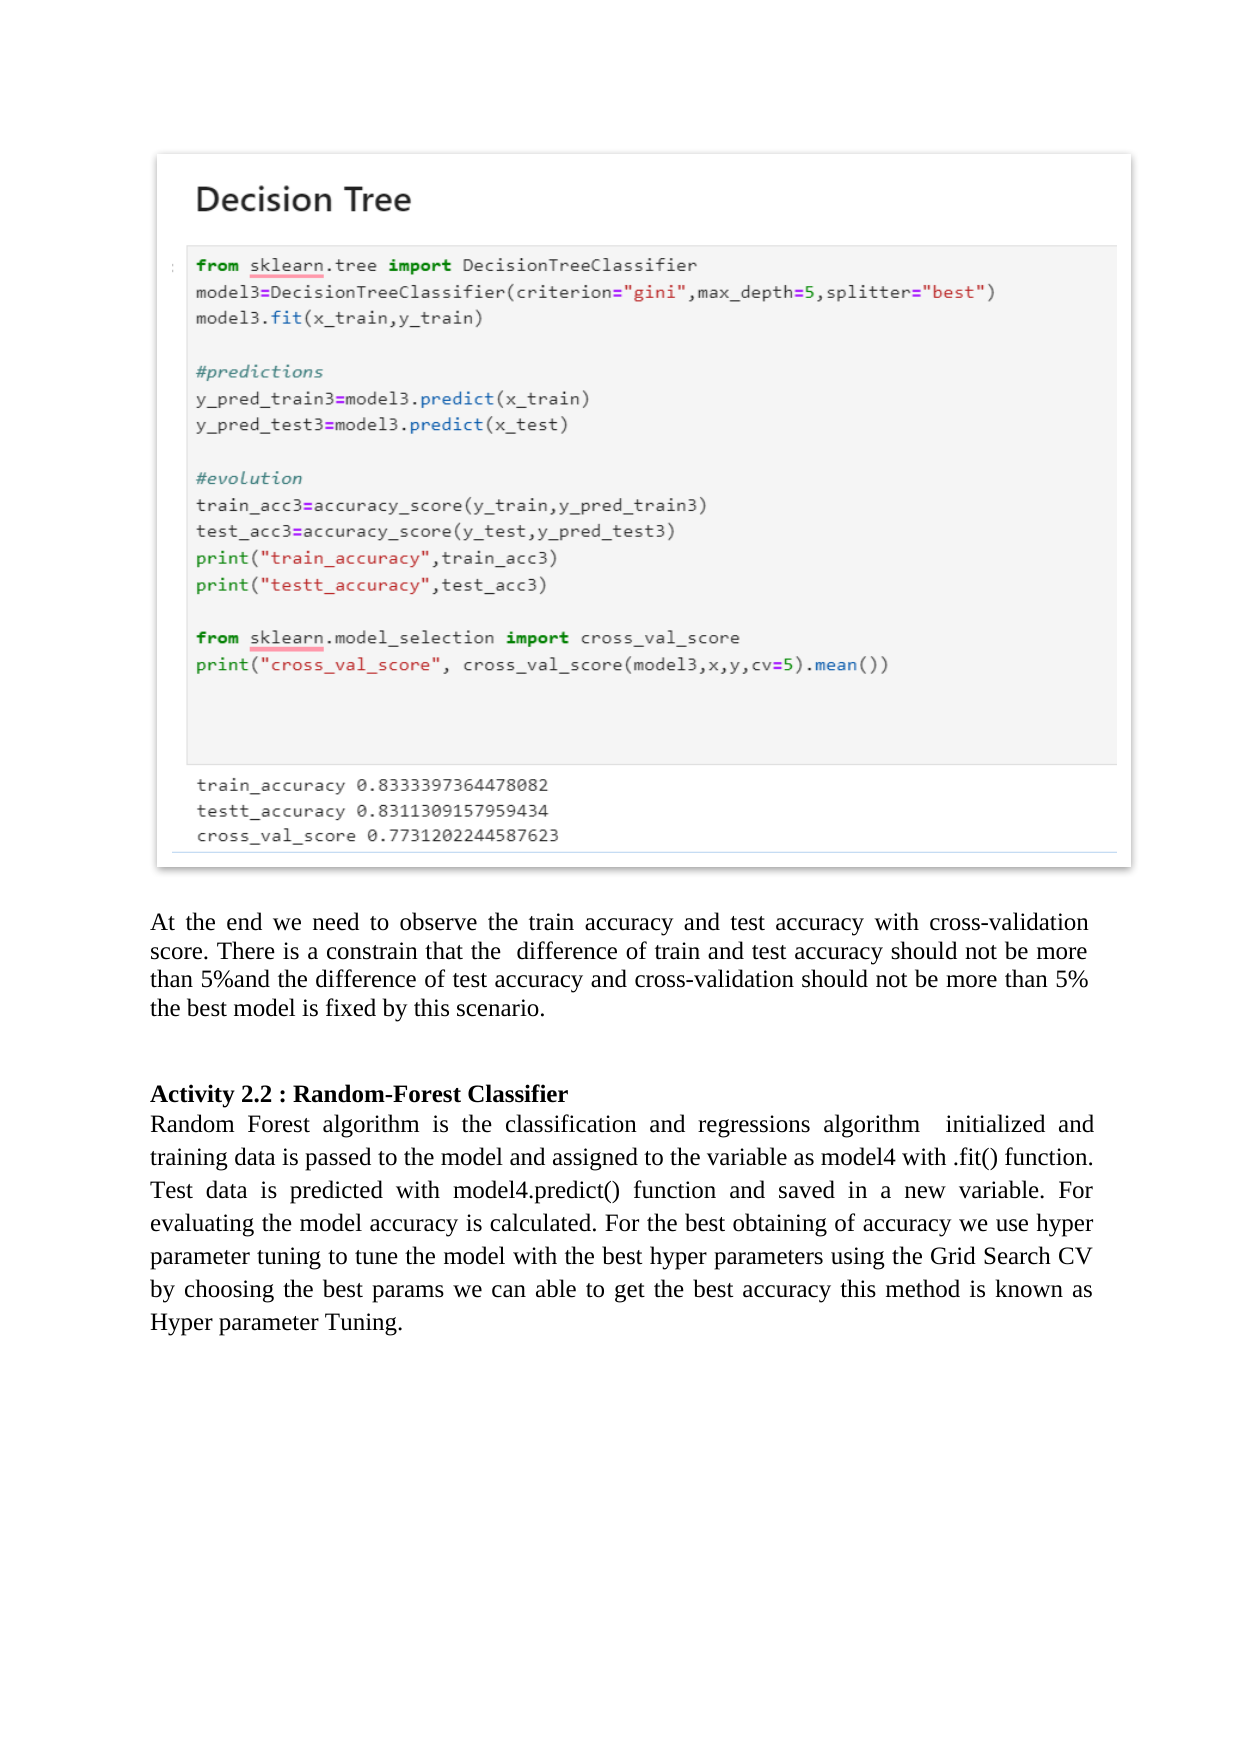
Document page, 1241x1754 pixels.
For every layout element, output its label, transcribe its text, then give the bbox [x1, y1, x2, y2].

subtitle Activity 2.2 : Random-Forest Classifier [150, 1079, 1090, 1108]
text Random Forest algorithm is the classification and regressions algorithm initialized and training data is passed to the model and assigned to the variable as model4 with .fit() function. Test data is predicted with model4.predict() function and saved in a new variable. For evaluating the model accuracy is calculated. For the best obtaining of accuracy we use hyper parameter tuning to tune the model with the best hyper parameters using the Grid Search CV by choosing the best params we can able to get the best accuracy this method is known as Hyper parameter Tuning. [150, 1109, 1095, 1336]
picture [172, 169, 1117, 853]
text At the end we need to observe the train accuracy and test accuracy with cross-validation score. There is a constrain that the difference of train and test accuracy should not be more than 5%and the difference of test accuracy and cross-validation should not be more than 5% the best model is fixed by this scenario. [150, 907, 1090, 1022]
